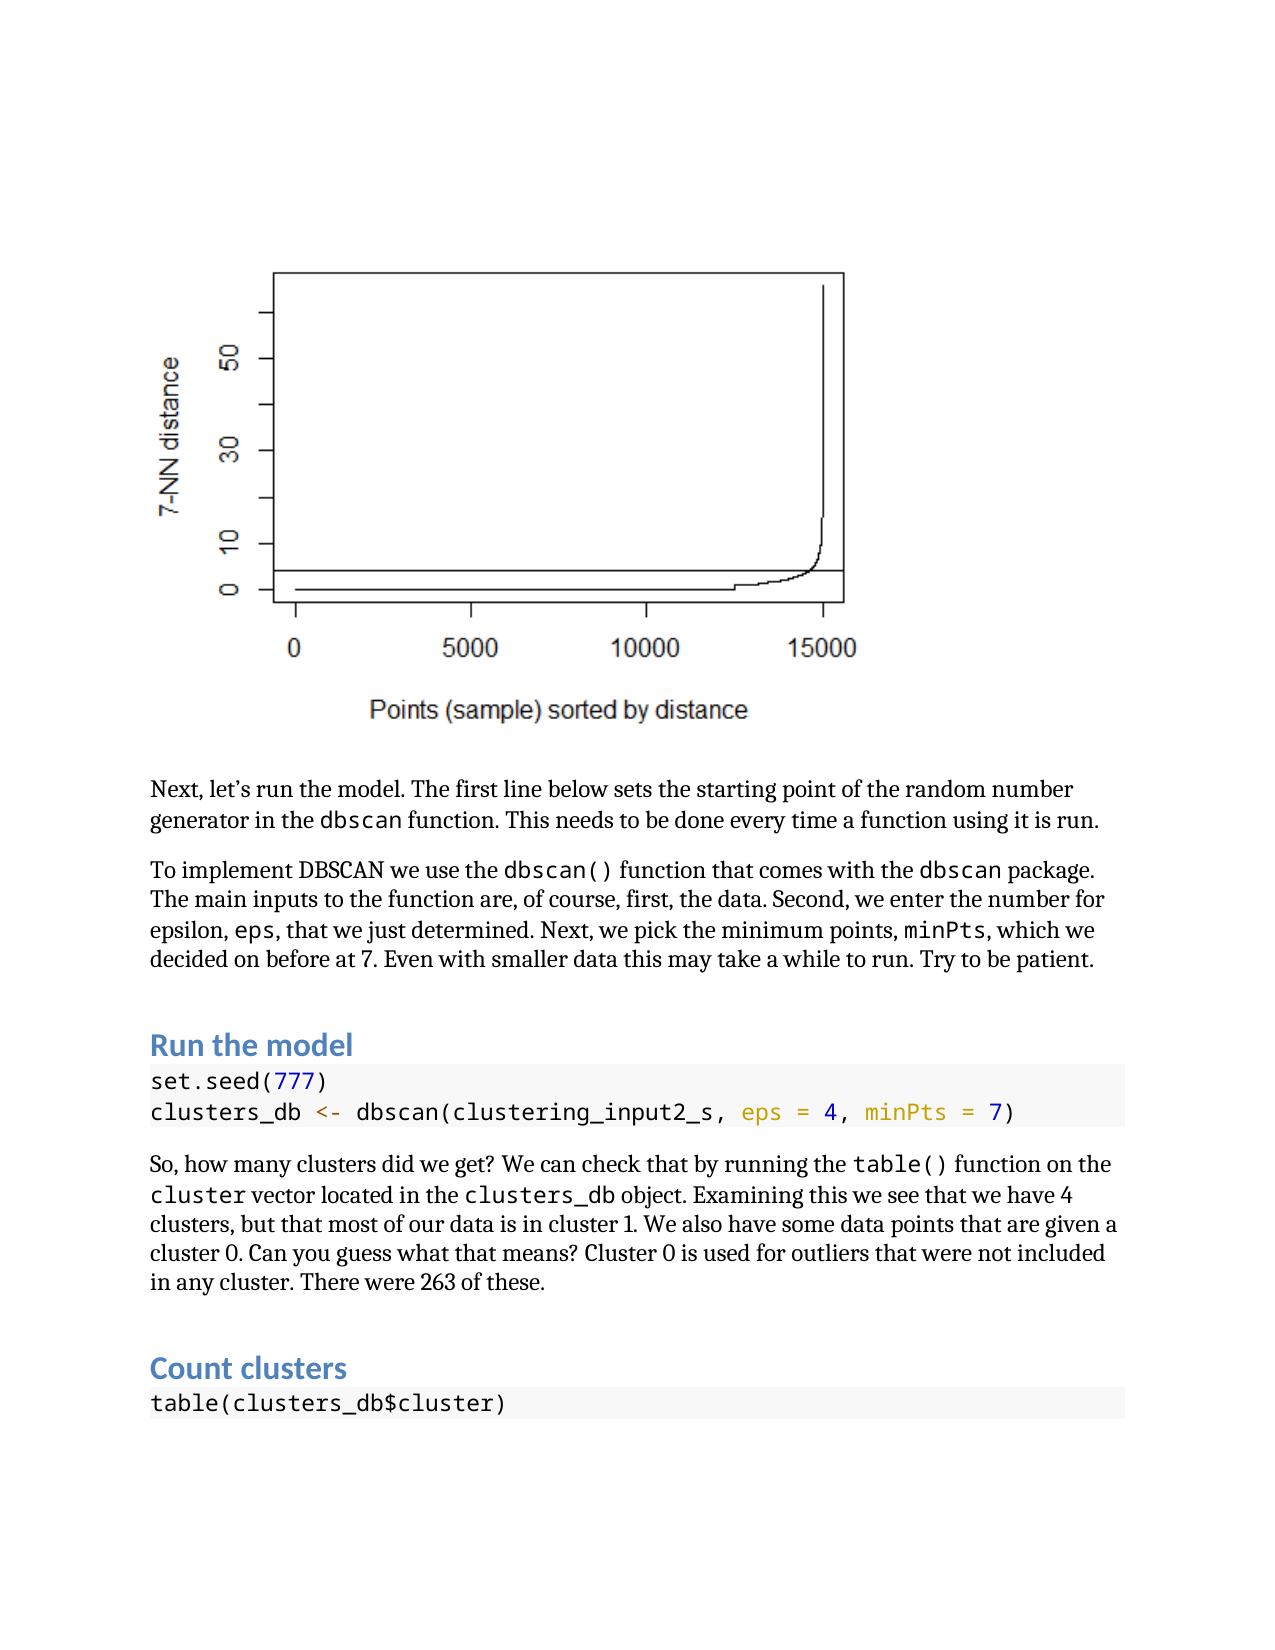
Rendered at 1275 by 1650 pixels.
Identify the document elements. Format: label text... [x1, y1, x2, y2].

picture [150, 150, 908, 757]
subtitle Count clusters [150, 1347, 1125, 1387]
text So, how many clusters did we get? We can check that by running the table() function on the cluster vector located in the clusters_db object. Examining this we see that we have 4 clusters, but that most of our data is in cluster 1. We also have some data points that are given a cluster 0. Can you guess what that means? Cluster 0 is used for outliers that were not included in any cluster. There were 263 of these. [150, 1148, 1125, 1297]
text table(clusters_db$cluster) [150, 1387, 1125, 1419]
subtitle Run the model [150, 1024, 1125, 1064]
text set.seed(777) clusters_db <- dbscan(clustering_input2_s, eps = 4, minPts = 7) [150, 1064, 1125, 1127]
text Next, let’s run the model. The first line below sets the starting point of the random number generator in the dbscan function. This needs to be done every time a function using it is run. [150, 775, 1125, 835]
text To implement DBSCAN we use the dbscan() function that comes with the dbscan package. The main inputs to the function are, of course, first, the data. Second, we enter the number for epsilon, eps, that we just determined. Next, we pick the minimum points, minPts, which we decided on before at 7. Even with smaller data this may take a while to run. Try to be patient. [150, 854, 1125, 974]
